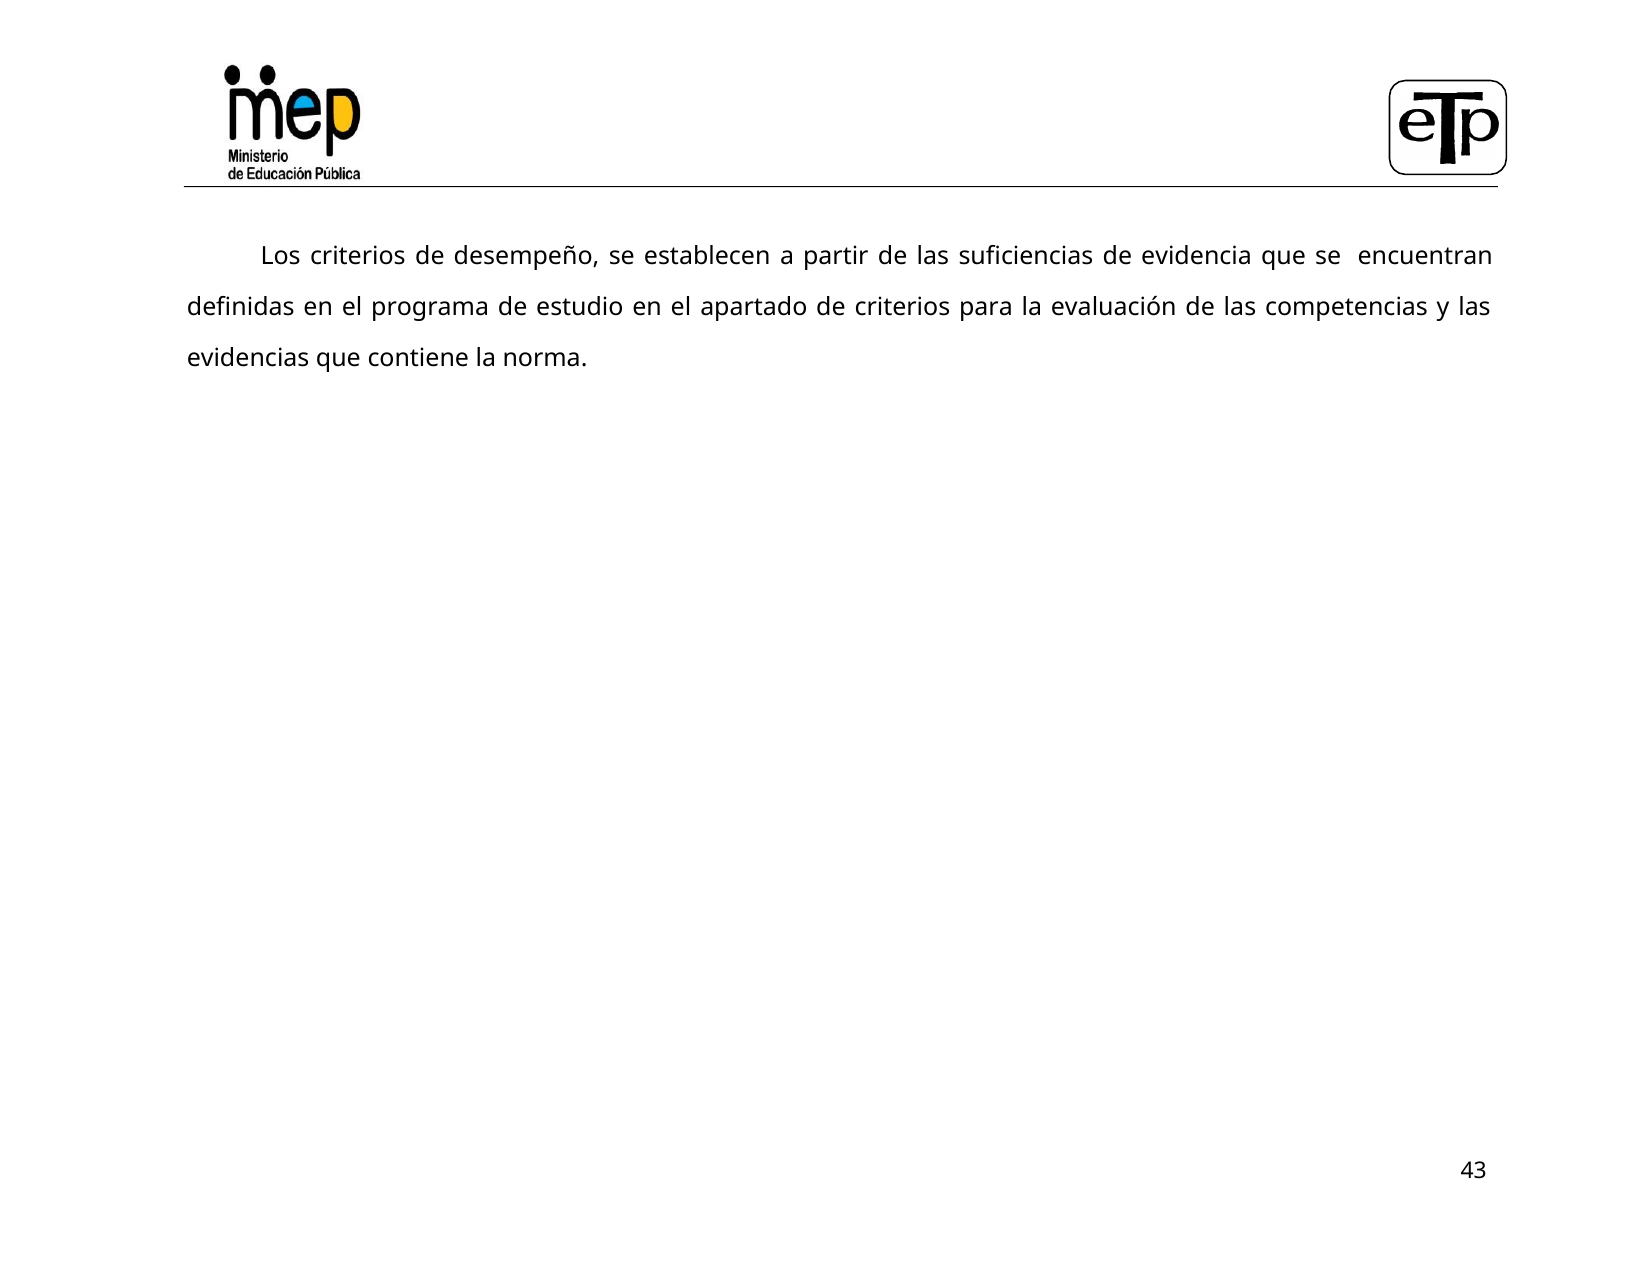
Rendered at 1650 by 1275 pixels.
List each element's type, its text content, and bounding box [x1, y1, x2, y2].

text Los criterios de desempeño, se establecen a partir de las suficiencias de evidencia que se encuentran definidas en el programa de estudio en el apartado de criterios para la evaluación de las competencias y las evidencias que contiene la norma. [187, 238, 1494, 374]
picture [1399, 92, 1499, 164]
picture [224, 63, 364, 185]
